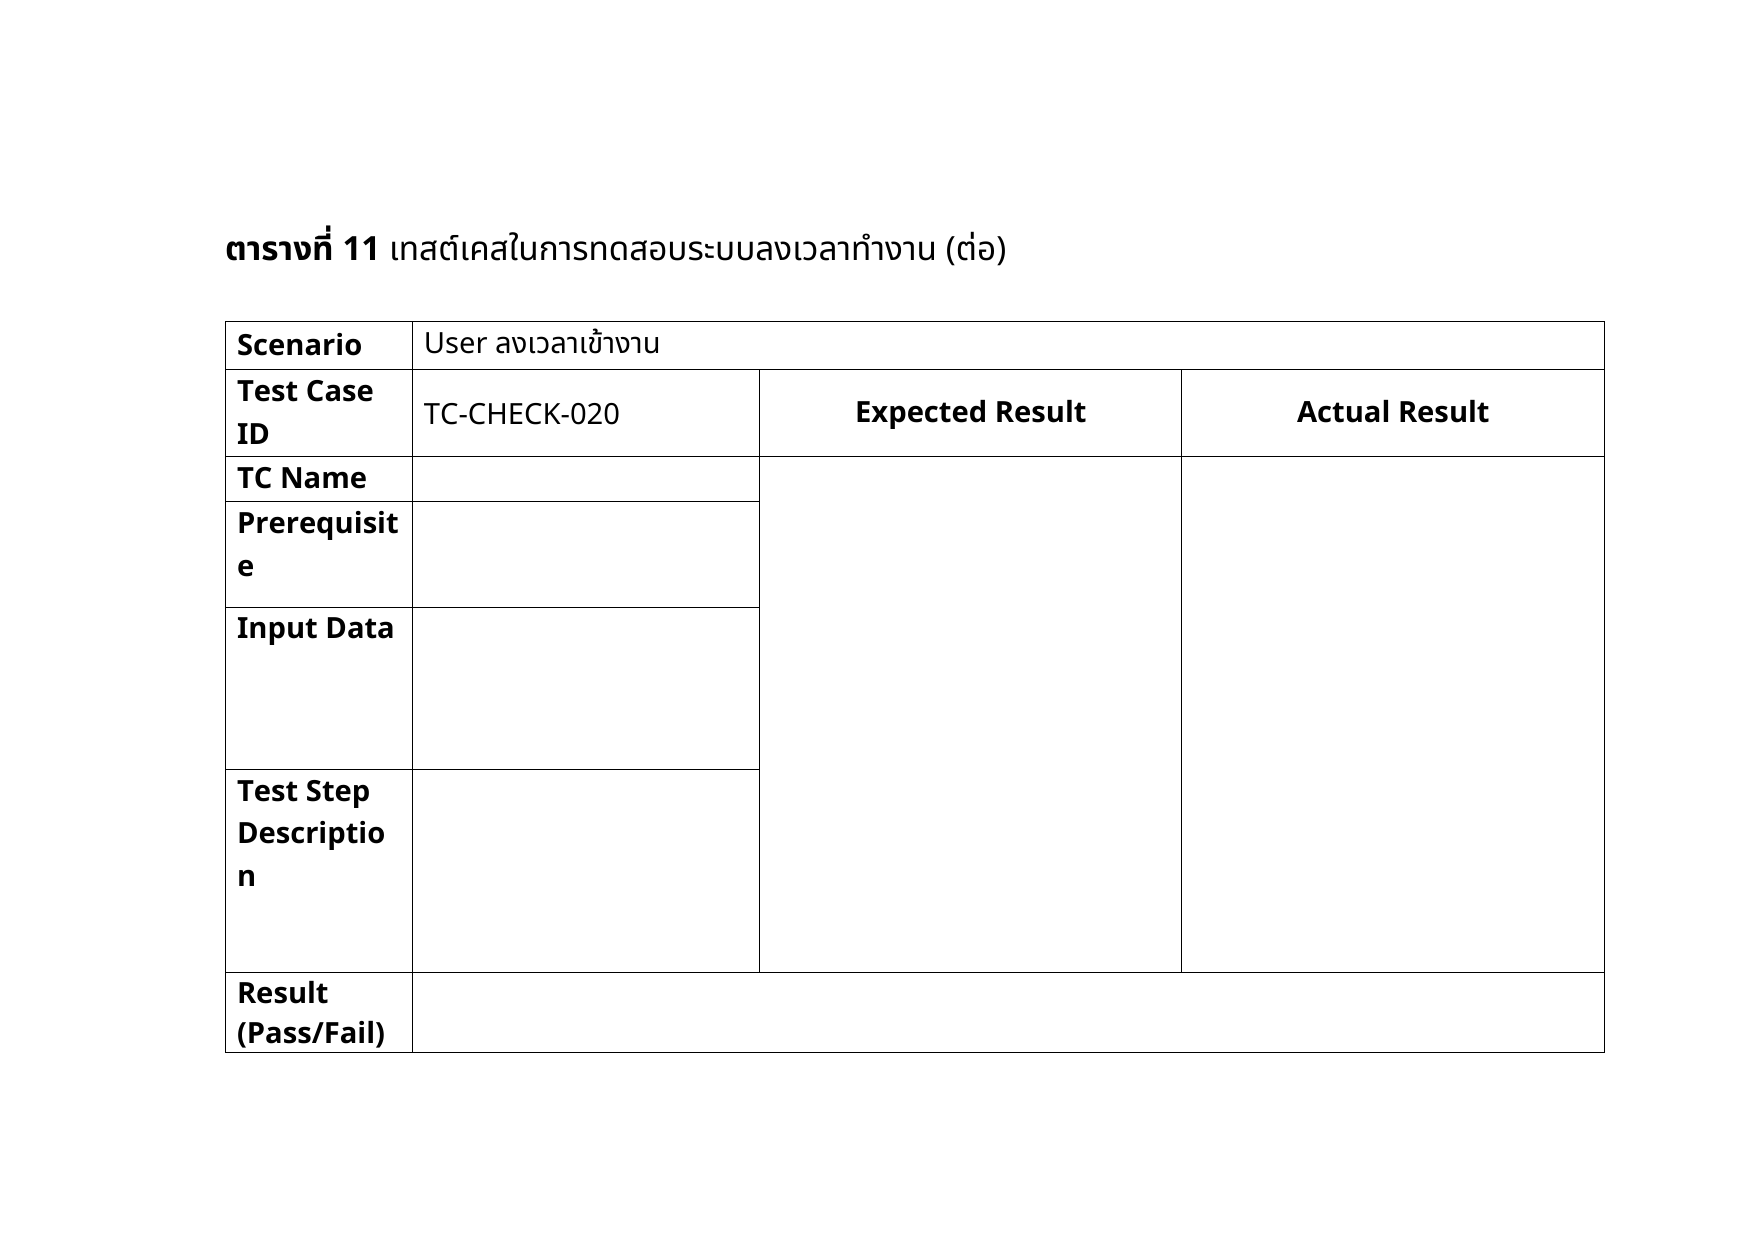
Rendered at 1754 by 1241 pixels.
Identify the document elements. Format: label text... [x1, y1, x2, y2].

table_cell Result (Pass/Fail) [226, 973, 412, 1052]
table_cell [413, 770, 759, 972]
table_cell [413, 973, 1604, 1052]
table_header Scenario [226, 322, 412, 369]
table_cell Actual Result [1182, 370, 1604, 456]
table_cell [1182, 457, 1604, 972]
table_cell Test Case ID [226, 370, 412, 456]
table_cell Test Step Description [226, 770, 412, 972]
table_header User ลงเวลาเข้างาน [413, 322, 1604, 369]
table_cell Expected Result [760, 370, 1181, 456]
text ตารางที่ 11 เทสต์เคสในการทดสอบระบบลงเวลาทำงาน (ต่อ) [225, 225, 1604, 276]
table_cell [413, 457, 759, 501]
table_cell Input Data [226, 608, 412, 769]
table_cell [760, 457, 1181, 972]
table_cell Prerequisite [226, 502, 412, 607]
table_cell TC Name [226, 457, 412, 501]
table_cell TC-CHECK-020 [413, 370, 759, 456]
table_cell [413, 502, 759, 607]
table_cell [413, 608, 759, 769]
